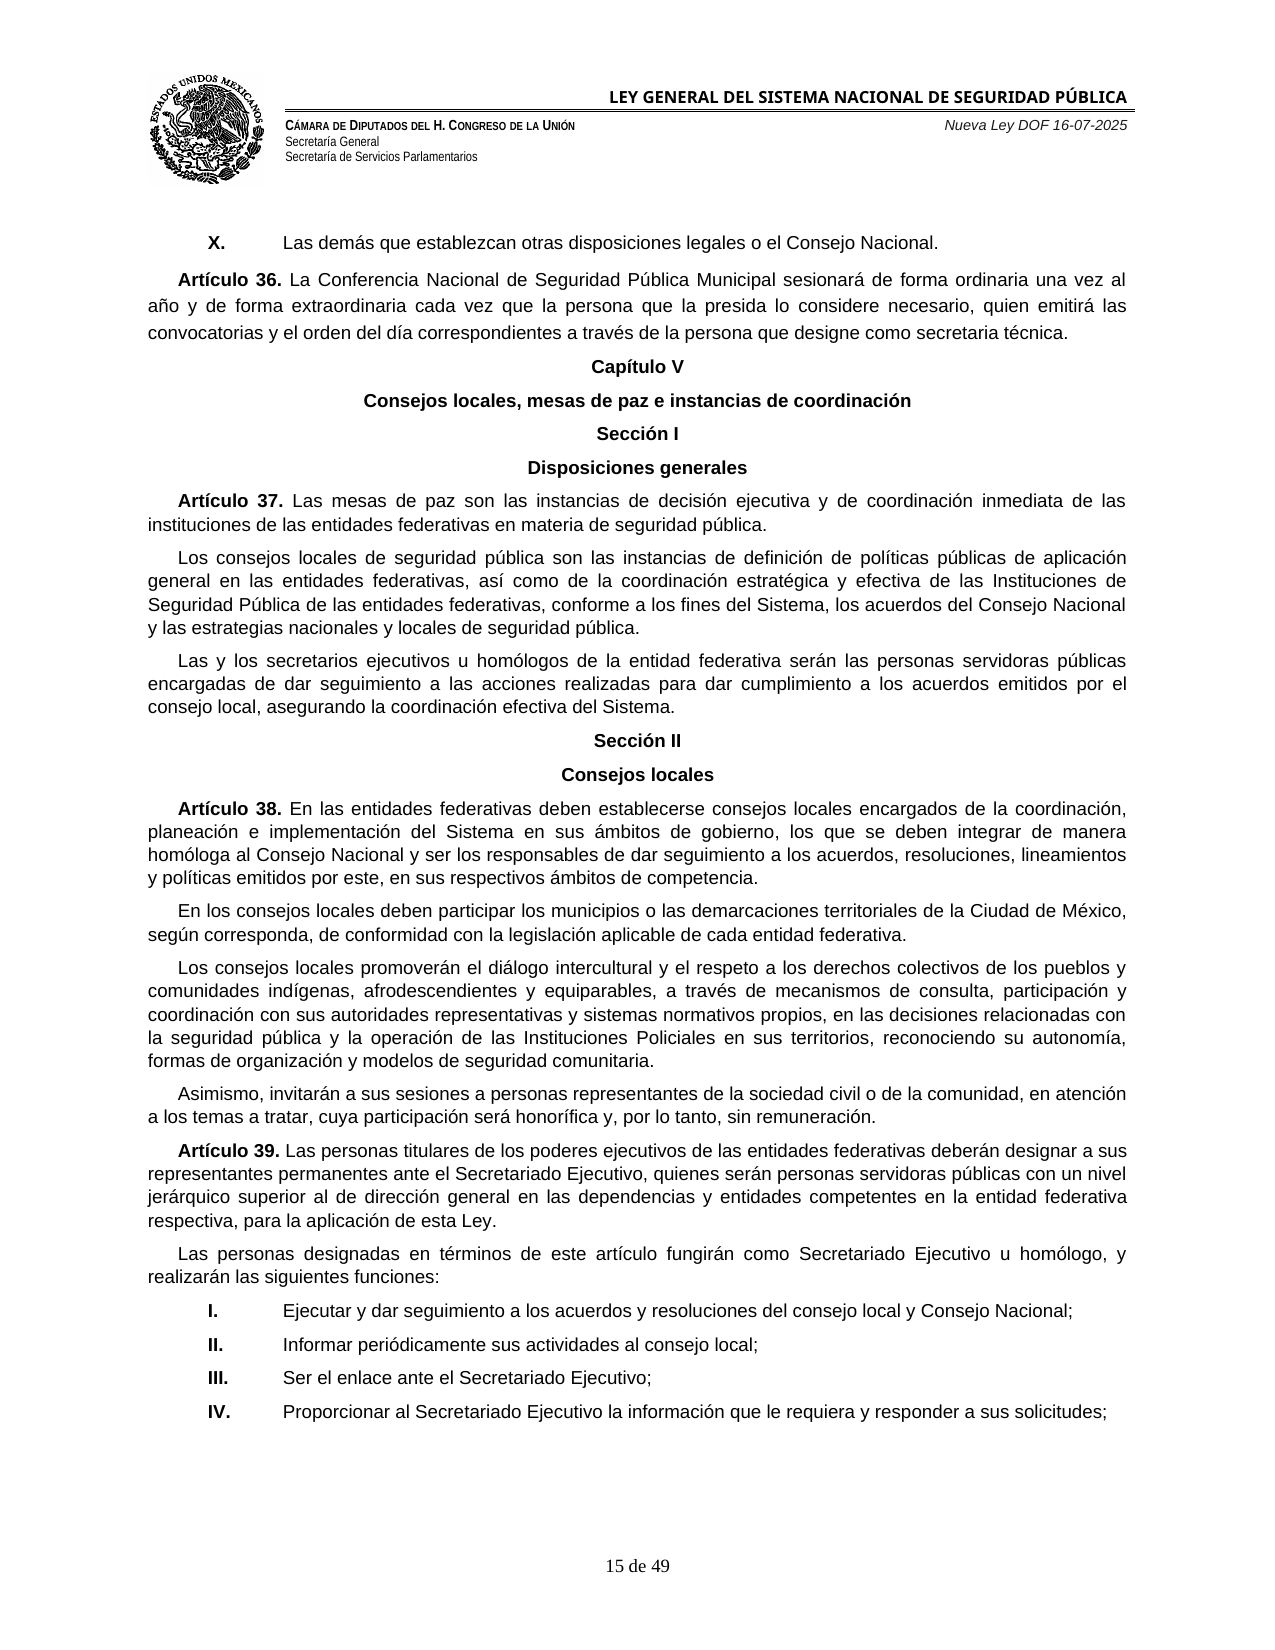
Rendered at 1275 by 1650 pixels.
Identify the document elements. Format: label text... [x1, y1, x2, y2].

text Sección II [148, 729, 1127, 752]
text Los consejos locales promoverán el diálogo intercultural y el respeto a los derechos colectivos de los pueblos y comunidades indígenas, afrodescendientes y equiparables, a través de mecanismos de consulta, participación y coordinación con sus autoridades representativas y sistemas normativos propios, en las decisiones relacionadas con la seguridad pública y la operación de las Instituciones Policiales en sus territorios, reconociendo su autonomía, formas de organización y modelos de seguridad comunitaria. [148, 956, 1127, 1072]
text Artículo 38. En las entidades federativas deben establecerse consejos locales encargados de la coordinación, planeación e implementación del Sistema en sus ámbitos de gobierno, los que se deben integrar de manera homóloga al Consejo Nacional y ser los responsables de dar seguimiento a los acuerdos, resoluciones, lineamientos y políticas emitidos por este, en sus respectivos ámbitos de competencia. [148, 796, 1127, 889]
text Disposiciones generales [148, 456, 1127, 479]
text Los consejos locales de seguridad pública son las instancias de definición de políticas públicas de aplicación general en las entidades federativas, así como de la coordinación estratégica y efectiva de las Instituciones de Seguridad Pública de las entidades federativas, conforme a los fines del Sistema, los acuerdos del Consejo Nacional y las estrategias nacionales y locales de seguridad pública. [148, 546, 1127, 639]
text Consejos locales, mesas de paz e instancias de coordinación [148, 388, 1127, 412]
text IV. Proporcionar al Secretariado Ejecutivo la información que le requiera y responder a sus solicitudes; [208, 1400, 1127, 1423]
text X. Las demás que establezcan otras disposiciones legales o el Consejo Nacional. [208, 228, 1127, 254]
text II. Informar periódicamente sus actividades al consejo local; [208, 1333, 1127, 1356]
text Consejos locales [148, 763, 1127, 786]
text Las y los secretarios ejecutivos u homólogos de la entidad federativa serán las personas servidoras públicas encargadas de dar seguimiento a las acciones realizadas para dar cumplimiento a los acuerdos emitidos por el consejo local, asegurando la coordinación efectiva del Sistema. [148, 649, 1127, 719]
text Las personas designadas en términos de este artículo fungirán como Secretariado Ejecutivo u homólogo, y realizarán las siguientes funciones: [148, 1242, 1127, 1288]
text Asimismo, invitarán a sus sesiones a personas representantes de la sociedad civil o de la comunidad, en atención a los temas a tratar, cuya participación será honorífica y, por lo tanto, sin remuneración. [148, 1082, 1127, 1129]
text Artículo 39. Las personas titulares de los poderes ejecutivos de las entidades federativas deberán designar a sus representantes permanentes ante el Secretariado Ejecutivo, quienes serán personas servidoras públicas con un nivel jerárquico superior al de dirección general en las dependencias y entidades competentes en la entidad federativa respectiva, para la aplicación de esta Ley. [148, 1139, 1127, 1232]
text I. Ejecutar y dar seguimiento a los acuerdos y resoluciones del consejo local y Consejo Nacional; [208, 1299, 1127, 1322]
text Capítulo V [148, 355, 1127, 378]
text Artículo 36. La Conferencia Nacional de Seguridad Pública Municipal sesionará de forma ordinaria una vez al año y de forma extraordinaria cada vez que la persona que la presida lo considere necesario, quien emitirá las convocatorias y el orden del día correspondientes a través de la persona que designe como secretaria técnica. [148, 265, 1127, 344]
text Sección I [148, 422, 1127, 445]
text III. Ser el enlace ante el Secretariado Ejecutivo; [208, 1366, 1127, 1389]
text En los consejos locales deben participar los municipios o las demarcaciones territoriales de la Ciudad de México, según corresponda, de conformidad con la legislación aplicable de cada entidad federativa. [148, 899, 1127, 946]
text Artículo 37. Las mesas de paz son las instancias de decisión ejecutiva y de coordinación inmediata de las instituciones de las entidades federativas en materia de seguridad pública. [148, 489, 1127, 536]
